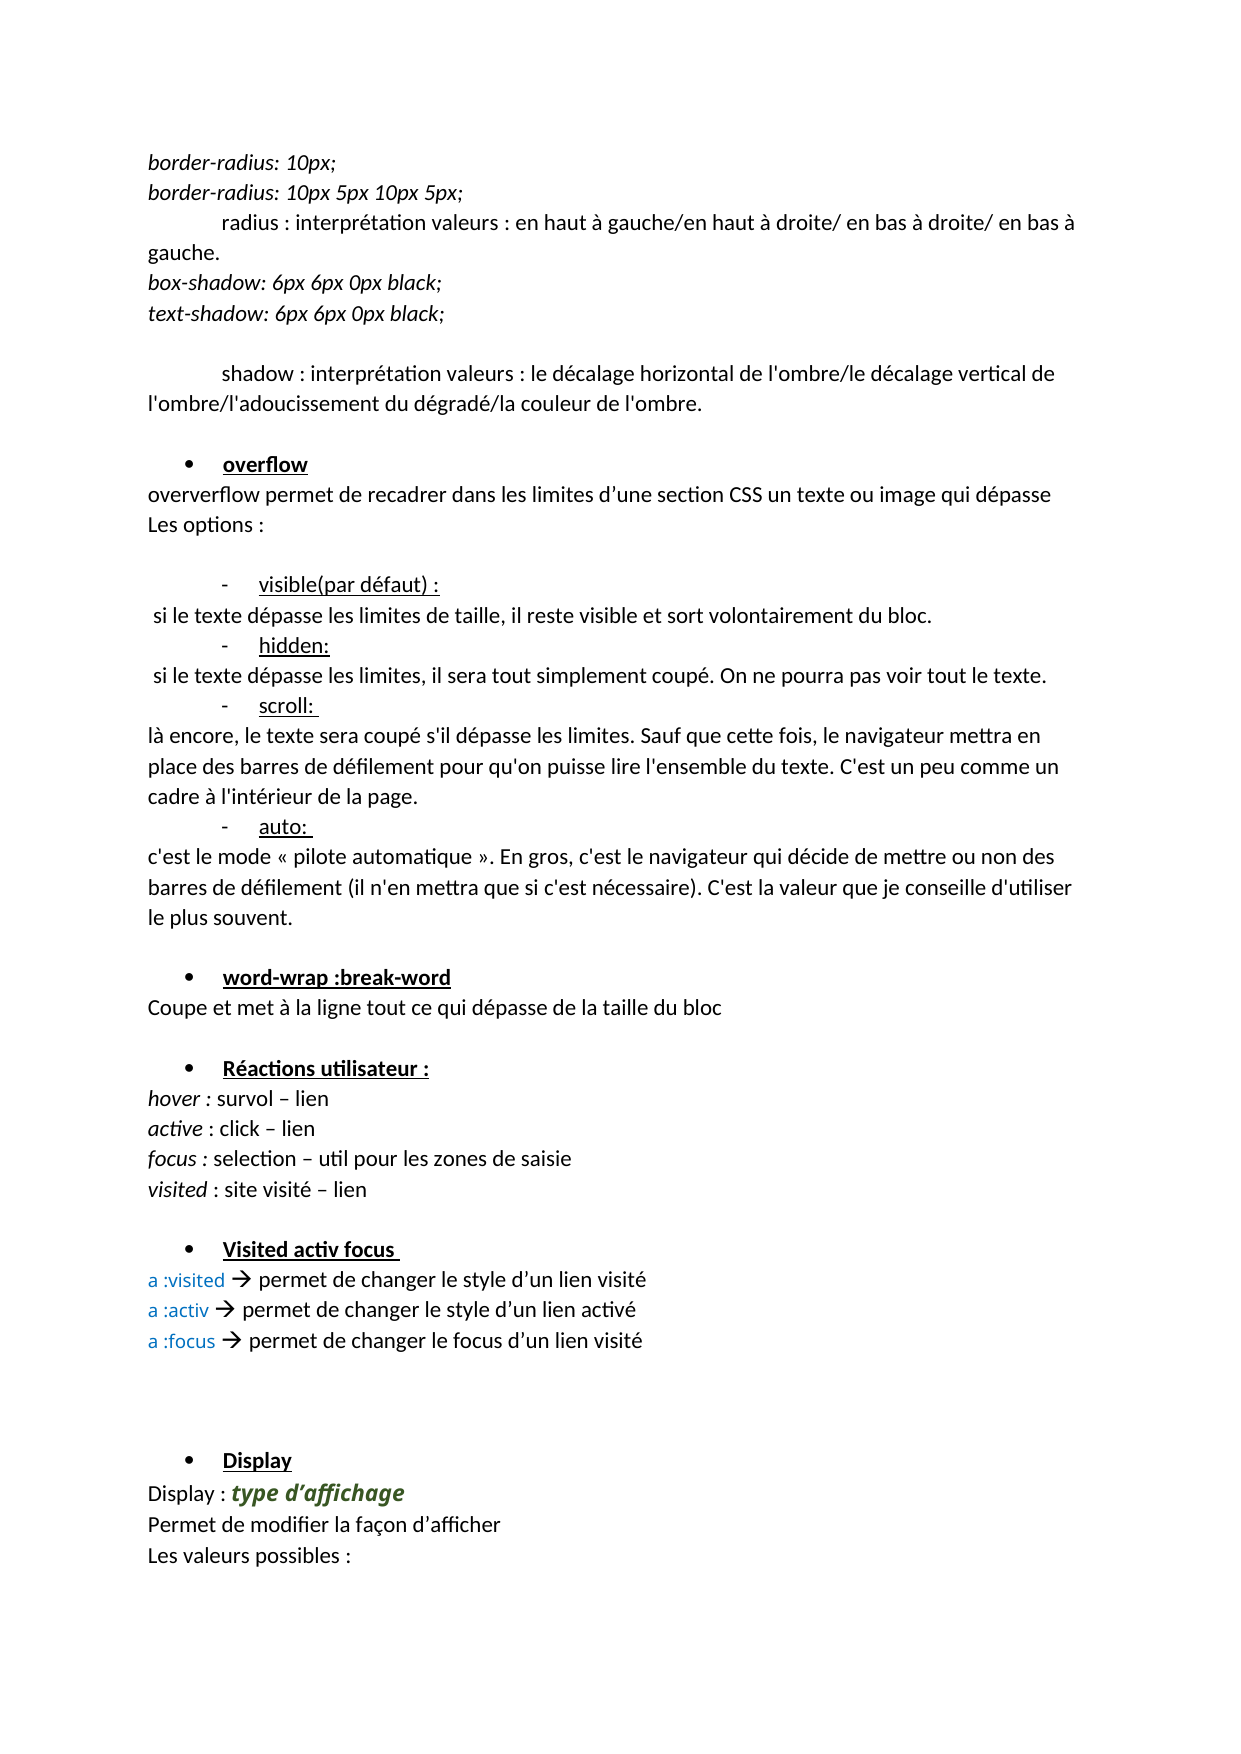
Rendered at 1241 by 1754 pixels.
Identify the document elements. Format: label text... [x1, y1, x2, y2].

text si le texte dépasse les limites de taille, il reste visible et sort volontairement du bloc. [148, 601, 1093, 629]
text text-shadow: 6px 6px 0px black; [148, 299, 1093, 327]
text a :activ permet de changer le style d’un lien activé [148, 1296, 1093, 1323]
text si le texte dépasse les limites, il sera tout simplement coupé. On ne pourra pas voir tout le texte. [148, 661, 1093, 689]
text border-radius: 10px 5px 10px 5px; [148, 178, 1093, 206]
text a :focus permet de changer le focus d’un lien visité [148, 1326, 1093, 1354]
text Les options : [148, 510, 1093, 538]
text border-radius: 10px; [148, 148, 1093, 176]
text shadow : interprétation valeurs : le décalage horizontal de l'ombre/le décalage vertical de l'ombre/l'adoucissement du dégradé/la couleur de l'ombre. [0, 359, 1093, 417]
text Display : type d’affichage [148, 1477, 1093, 1508]
text word-wrap :break-word [185, 963, 1093, 991]
text visited : site visité – lien [148, 1175, 1093, 1203]
text Permet de modifier la façon d’afficher [148, 1511, 1093, 1538]
text Réactions utilisateur : [185, 1054, 1093, 1082]
text Display [185, 1447, 1093, 1474]
text overflow [185, 450, 1093, 478]
text Coupe et met à la ligne tout ce qui dépasse de la taille du bloc [148, 993, 1093, 1021]
text active : click – lien [148, 1114, 1093, 1142]
text là encore, le texte sera coupé s'il dépasse les limites. Sauf que cette fois, le navigateur mettra en place des barres de défilement pour qu'on puisse lire l'ensemble du texte. C'est un peu comme un cadre à l'intérieur de la page. [148, 722, 1093, 810]
text auto: [221, 812, 1093, 840]
text box-shadow: 6px 6px 0px black; [148, 268, 1093, 296]
text Visited activ focus [185, 1235, 1093, 1263]
text hover : survol – lien [148, 1084, 1093, 1112]
text visible(par défaut) : [221, 571, 1093, 598]
text Les valeurs possibles : [148, 1541, 1093, 1569]
text focus : selection – util pour les zones de saisie [148, 1144, 1093, 1172]
text c'est le mode « pilote automatique ». En gros, c'est le navigateur qui décide de mettre ou non des barres de défilement (il n'en mettra que si c'est nécessaire). C'est la valeur que je conseille d'utiliser le plus souvent. [148, 842, 1093, 931]
text oververflow permet de recadrer dans les limites d’une section CSS un texte ou image qui dépasse [148, 480, 1093, 508]
text radius : interprétation valeurs : en haut à gauche/en haut à droite/ en bas à droite/ en bas à gauche. [148, 208, 1093, 266]
text a :visited permet de changer le style d’un lien visité [148, 1265, 1093, 1293]
text scroll: [221, 691, 1093, 719]
text hidden: [221, 631, 1093, 659]
